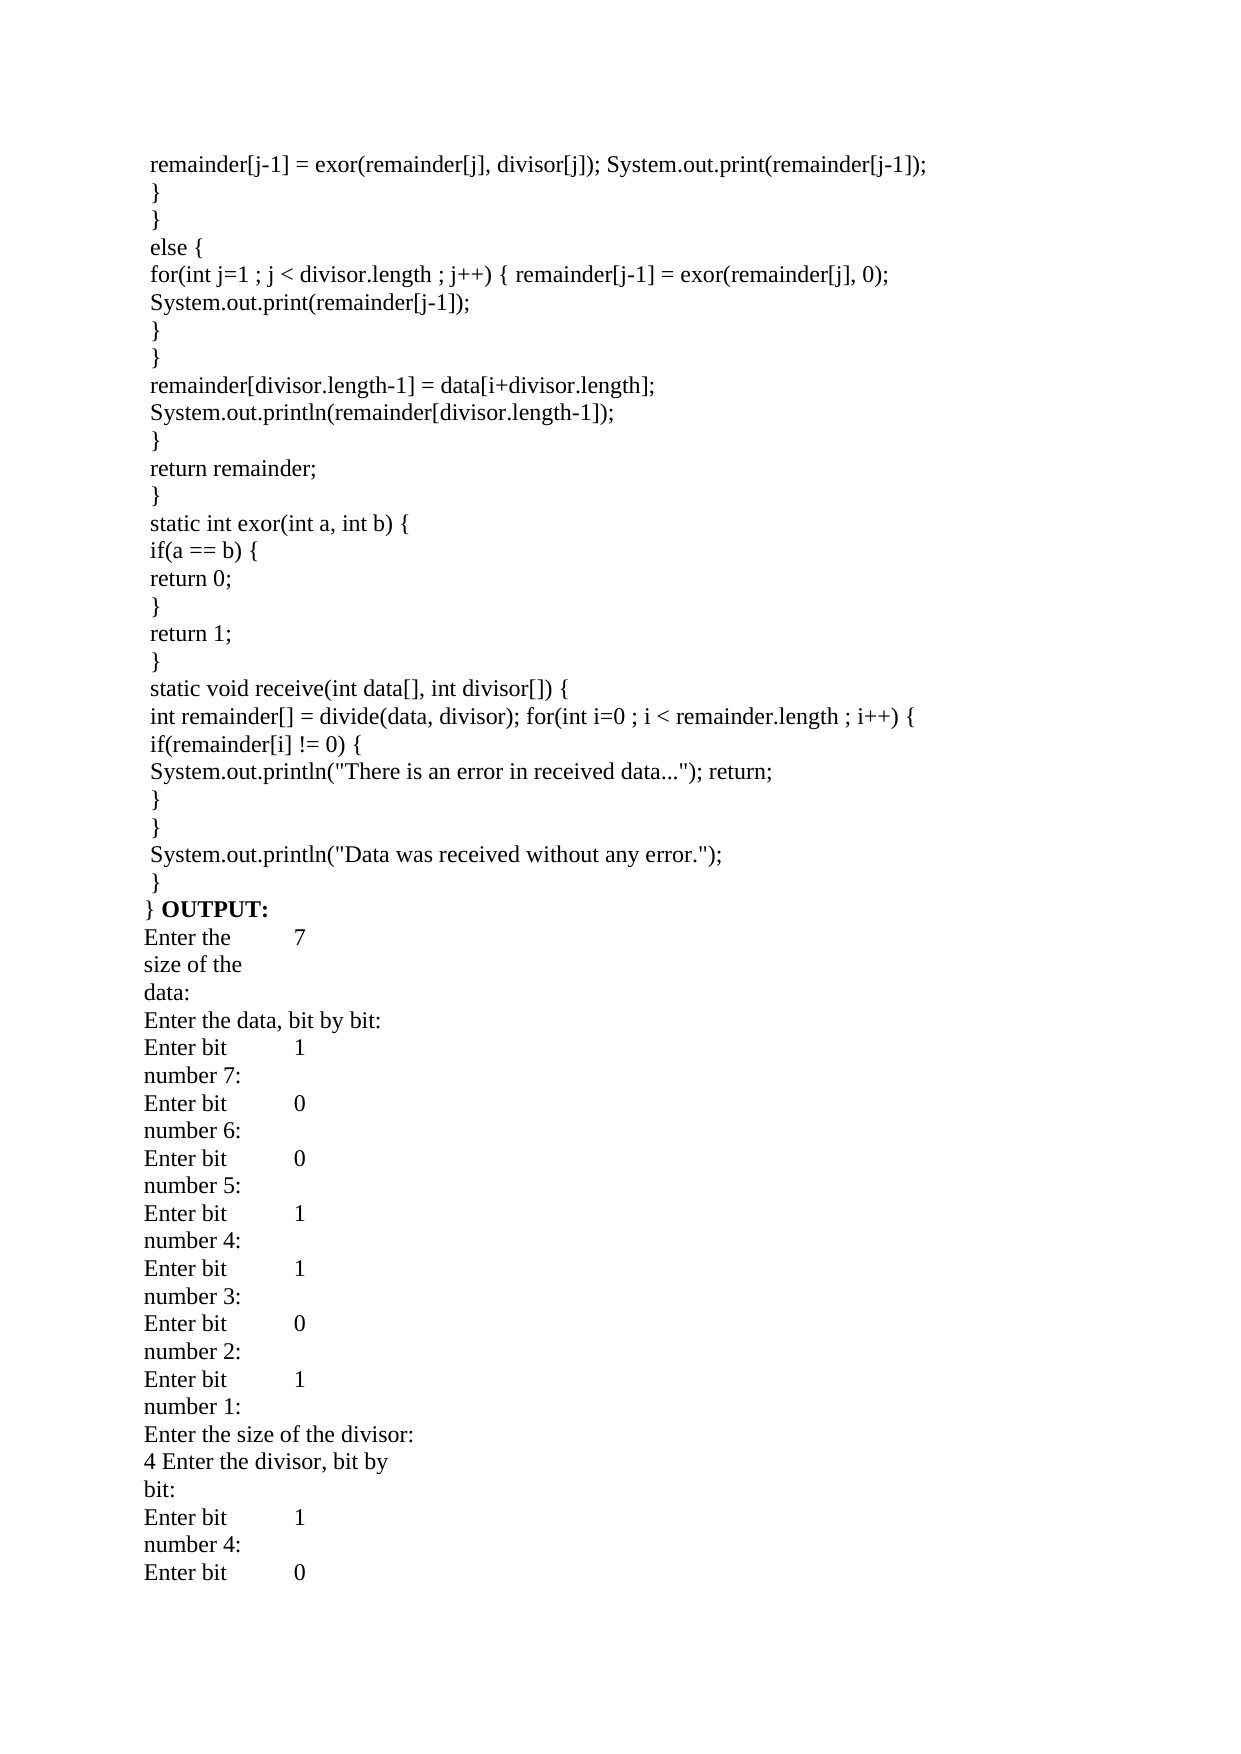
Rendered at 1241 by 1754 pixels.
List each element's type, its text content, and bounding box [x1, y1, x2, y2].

table_cell Enter bit number 1: [133, 1365, 282, 1420]
table_cell Enter the size of the data: [133, 923, 282, 1006]
text } [150, 868, 1090, 895]
text return 1; [150, 619, 1090, 647]
text if(remainder[i] != 0) { [150, 730, 1090, 757]
text } [150, 647, 1090, 674]
table_cell Enter bit number 6: [133, 1089, 282, 1144]
text int remainder[] = divide(data, divisor); for(int i=0 ; i < remainder.length ; i++) { [150, 702, 1090, 730]
table_cell 1 [282, 1254, 432, 1309]
text static void receive(int data[], int divisor[]) { [150, 674, 1090, 702]
text } [150, 481, 1090, 509]
table_cell Enter bit number 3: [133, 1254, 282, 1309]
text } [150, 785, 1090, 812]
table_cell Enter the size of the divisor: 4 Enter the divisor, bit by bit: [133, 1420, 432, 1503]
table_cell Enter bit number 2: [133, 1309, 282, 1364]
table_cell 7 [282, 923, 432, 1006]
text } [150, 178, 1090, 205]
text } [150, 426, 1090, 454]
text System.out.println("There is an error in received data..."); return; [150, 757, 1090, 785]
text return remainder; [150, 454, 1090, 481]
table_cell 0 [282, 1089, 432, 1144]
table_cell 0 [282, 1309, 432, 1364]
table_cell 1 [282, 1199, 432, 1254]
table_cell 0 [282, 1558, 432, 1585]
table_cell Enter the data, bit by bit: [133, 1006, 432, 1033]
table_cell Enter bit number 4: [133, 1503, 282, 1558]
table_cell Enter bit number 7: [133, 1033, 282, 1088]
table_cell Enter bit number 3: [133, 1558, 282, 1585]
text if(a == b) { [150, 536, 1090, 564]
table_cell Enter bit number 5: [133, 1144, 282, 1199]
text } [150, 205, 1090, 233]
text remainder[divisor.length-1] = data[i+divisor.length]; System.out.println(remainder[divisor.length-1]); [150, 371, 1090, 426]
table_cell 1 [282, 1033, 432, 1088]
text return 0; [150, 564, 1090, 592]
text for(int j=1 ; j < divisor.length ; j++) { remainder[j-1] = exor(remainder[j], 0); System.out.print(remainder[j-1]); [150, 260, 1090, 316]
table_cell 1 [282, 1365, 432, 1420]
table_header } OUTPUT: [133, 895, 432, 923]
text } [150, 592, 1090, 619]
text remainder[j-1] = exor(remainder[j], divisor[j]); System.out.print(remainder[j-1]); [150, 150, 1090, 178]
table_cell 0 [282, 1144, 432, 1199]
text } [150, 316, 1090, 343]
table_cell Enter bit number 4: [133, 1199, 282, 1254]
text } [150, 343, 1090, 371]
text static int exor(int a, int b) { [150, 509, 1090, 536]
table_cell 1 [282, 1503, 432, 1558]
text else { [150, 233, 1090, 260]
text System.out.println("Data was received without any error."); [150, 840, 1090, 868]
text } [150, 812, 1090, 840]
